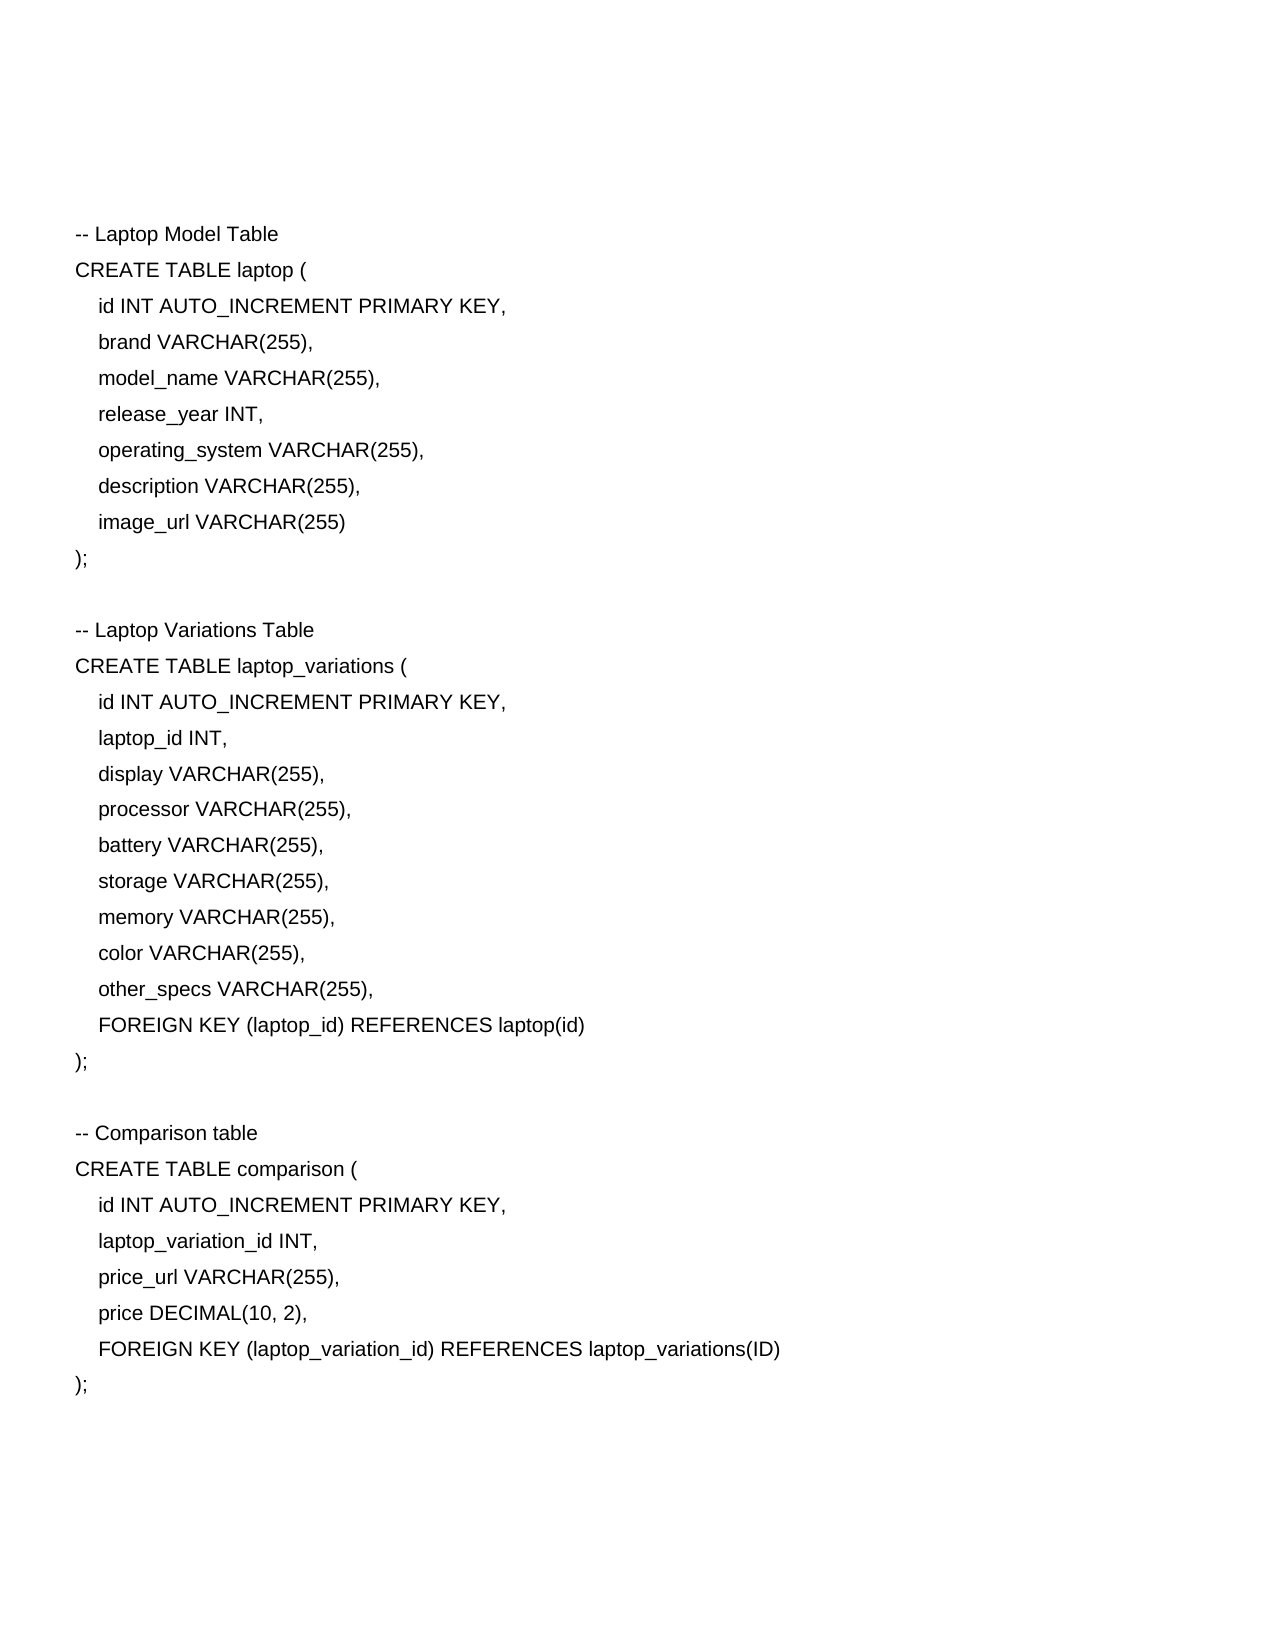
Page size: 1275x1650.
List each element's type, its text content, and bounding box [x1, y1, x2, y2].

text laptop_id INT, [75, 725, 1200, 749]
text CREATE TABLE laptop_variations ( [75, 653, 1200, 677]
text -- Comparison table [75, 1121, 1200, 1145]
text color VARCHAR(255), [75, 941, 1200, 965]
text FOREIGN KEY (laptop_id) REFERENCES laptop(id) [75, 1013, 1200, 1037]
text ); [75, 1049, 1200, 1073]
text id INT AUTO_INCREMENT PRIMARY KEY, [75, 689, 1200, 713]
text processor VARCHAR(255), [75, 797, 1200, 821]
text ); [75, 546, 1200, 570]
text release_year INT, [75, 402, 1200, 426]
text id INT AUTO_INCREMENT PRIMARY KEY, [75, 1193, 1200, 1217]
text FOREIGN KEY (laptop_variation_id) REFERENCES laptop_variations(ID) [75, 1336, 1200, 1360]
text storage VARCHAR(255), [75, 869, 1200, 893]
text -- Laptop Variations Table [75, 618, 1200, 642]
text other_specs VARCHAR(255), [75, 977, 1200, 1001]
text battery VARCHAR(255), [75, 833, 1200, 857]
text operating_system VARCHAR(255), [75, 438, 1200, 462]
text id INT AUTO_INCREMENT PRIMARY KEY, [75, 294, 1200, 318]
text display VARCHAR(255), [75, 761, 1200, 785]
text brand VARCHAR(255), [75, 330, 1200, 354]
text laptop_variation_id INT, [75, 1228, 1200, 1252]
text CREATE TABLE comparison ( [75, 1157, 1200, 1181]
text description VARCHAR(255), [75, 474, 1200, 498]
text CREATE TABLE laptop ( [75, 258, 1200, 282]
text price DECIMAL(10, 2), [75, 1300, 1200, 1324]
text ); [75, 1372, 1200, 1396]
text model_name VARCHAR(255), [75, 366, 1200, 390]
text memory VARCHAR(255), [75, 905, 1200, 929]
text image_url VARCHAR(255) [75, 510, 1200, 534]
text -- Laptop Model Table [75, 222, 1200, 246]
text price_url VARCHAR(255), [75, 1264, 1200, 1288]
